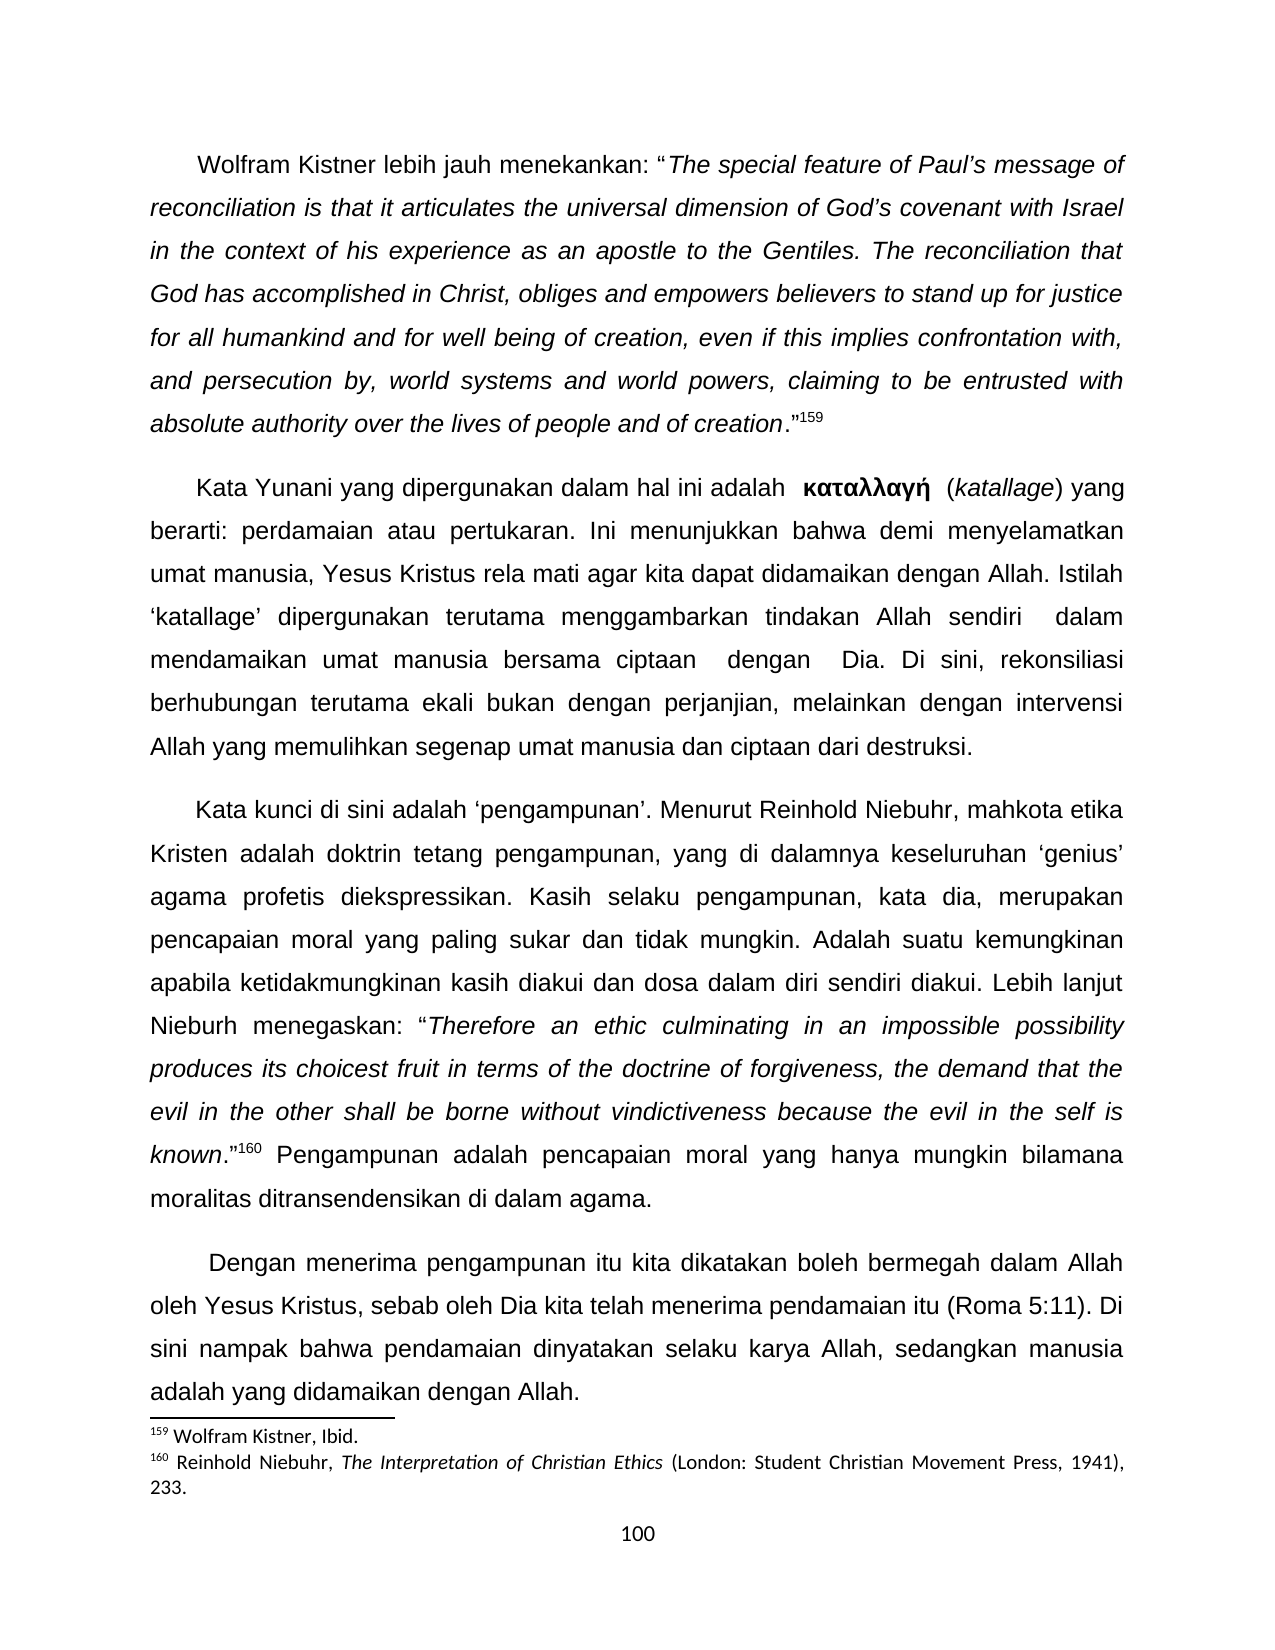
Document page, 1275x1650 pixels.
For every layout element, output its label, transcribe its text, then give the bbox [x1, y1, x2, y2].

text Wolfram Kistner lebih jauh menekankan: “The special feature of Paul’s message of reconciliation is that it articulates the universal dimension of God’s covenant with Israel in the context of his experience as an apostle to the Gentiles. The reconciliation that God has accomplished in Christ, obliges and empowers believers to stand up for justice for all humankind and for well being of creation, even if this implies confrontation with, and persecution by, world systems and world powers, claiming to be entrusted with absolute authority over the lives of people and of creation.” [150, 150, 1125, 437]
text Kata Yunani yang dipergunakan dalam hal ini adalah καταλλαγή (katallage) yang berarti: perdamaian atau pertukaran. Ini menunjukkan bahwa demi menyelamatkan umat manusia, Yesus Kristus rela mati agar kita dapat didamaikan dengan Allah. Istilah ‘katallage’ dipergunakan terutama menggambarkan tindakan Allah sendiri dalam mendamaikan umat manusia bersama ciptaan dengan Dia. Di sini, rekonsiliasi berhubungan terutama ekali bukan dengan perjanjian, melainkan dengan intervensi Allah yang memulihkan segenap umat manusia dan ciptaan dari destruksi. [150, 473, 1125, 760]
text Kata kunci di sini adalah ‘pengampunan’. Menurut Reinhold Niebuhr, mahkota etika Kristen adalah doktrin tetang pengampunan, yang di dalamnya keseluruhan ‘genius’ agama profetis diekspressikan. Kasih selaku pengampunan, kata dia, merupakan pencapaian moral yang paling sukar dan tidak mungkin. Adalah suatu kemungkinan apabila ketidakmungkinan kasih diakui dan dosa dalam diri sendiri diakui. Lebih lanjut Nieburh menegaskan: “Therefore an ethic culminating in an impossible possibility produces its choicest fruit in terms of the doctrine of forgiveness, the demand that the evil in the other shall be borne without vindictiveness because the evil in the self is known.” Pengampunan adalah pencapaian moral yang hanya mungkin bilamana moralitas ditransendensikan di dalam agama. [150, 795, 1125, 1212]
text Dengan menerima pengampunan itu kita dikatakan boleh bermegah dalam Allah oleh Yesus Kristus, sebab oleh Dia kita telah menerima pendamaian itu (Roma 5:11). Di sini nampak bahwa pendamaian dinyatakan selaku karya Allah, sedangkan manusia adalah yang didamaikan dengan Allah. [150, 1247, 1125, 1406]
